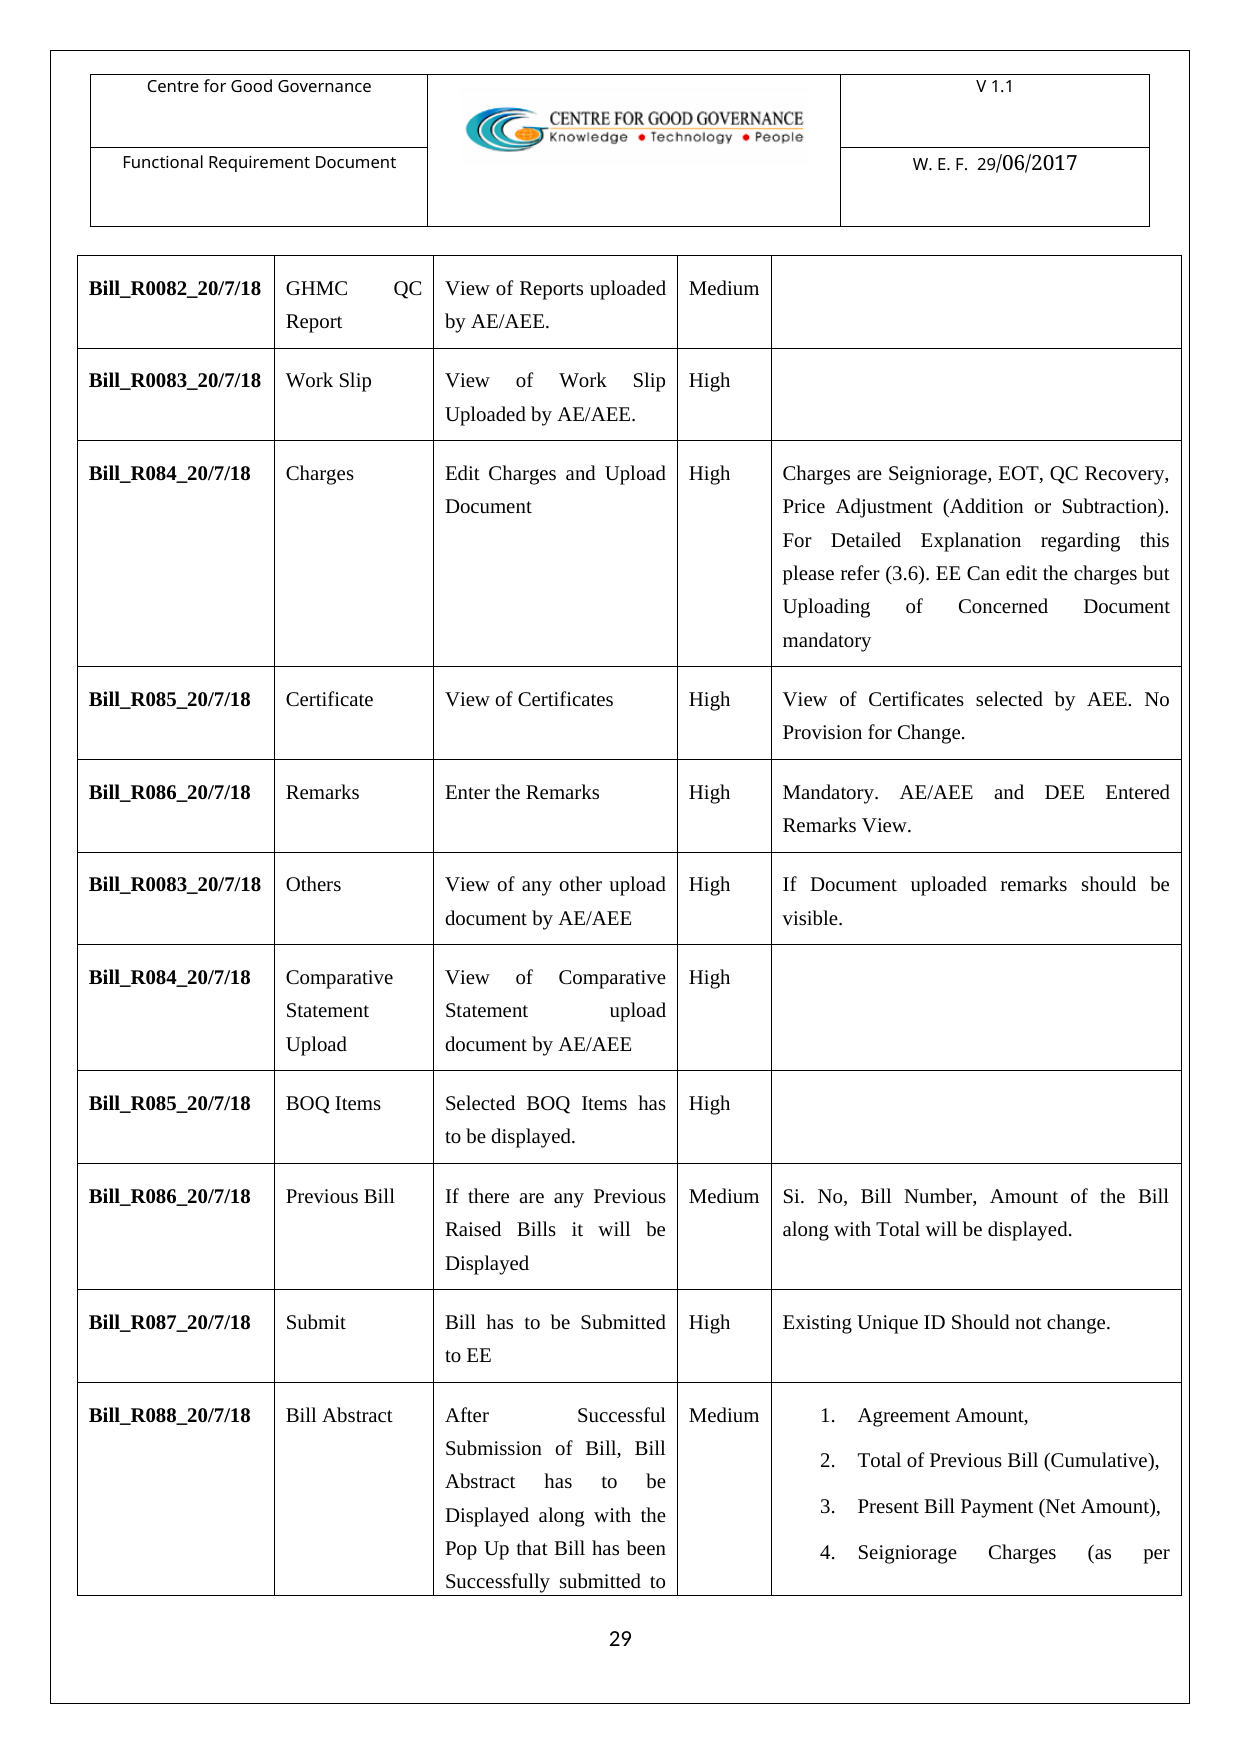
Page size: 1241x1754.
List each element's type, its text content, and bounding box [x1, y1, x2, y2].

table_cell Medium [678, 1164, 771, 1289]
table_cell High [678, 349, 771, 440]
table_cell Bill_R084_20/7/18 [78, 945, 274, 1070]
table_cell Remarks [275, 760, 433, 852]
table_cell Charges are Seigniorage, EOT, QC Recovery, Price Adjustment (Addition or Subtraction). For Detailed Explanation regarding this please refer (3.6). EE Can edit the charges but Uploading of Concerned Document mandatory [772, 441, 1181, 666]
table_cell Bill has to be Submitted to EE [434, 1290, 677, 1382]
table_cell Bill_R086_20/7/18 [78, 760, 274, 852]
table_cell Existing Unique ID Should not change. [772, 1290, 1181, 1382]
table_cell If there are any Previous Raised Bills it will be Displayed [434, 1164, 677, 1289]
table_cell View of Comparative Statement upload document by AE/AEE [434, 945, 677, 1070]
table_cell Si. No, Bill Number, Amount of the Bill along with Total will be displayed. [772, 1164, 1181, 1289]
table_cell [772, 1071, 1181, 1163]
table_cell Bill_R086_20/7/18 [78, 1164, 274, 1289]
table_cell High [678, 1071, 771, 1163]
table_cell Bill_R087_20/7/18 [78, 1290, 274, 1382]
table_cell View of Certificates selected by AEE. No Provision for Change. [772, 667, 1181, 759]
table_cell Bill_R0082_20/7/18 [78, 256, 274, 347]
table_cell Others [275, 853, 433, 944]
table_cell Previous Bill [275, 1164, 433, 1289]
table_cell Work Slip [275, 349, 433, 440]
table_cell Certificate [275, 667, 433, 759]
table_cell View of Certificates [434, 667, 677, 759]
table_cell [772, 1383, 1181, 1595]
table_cell Medium [678, 1383, 771, 1595]
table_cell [434, 256, 677, 347]
table_cell High [678, 667, 771, 759]
table_cell Bill_R085_20/7/18 [78, 667, 274, 759]
table_cell [772, 256, 1181, 347]
table_cell Edit Charges and Upload Document [434, 441, 677, 666]
table_cell Enter the Remarks [434, 760, 677, 852]
table_cell Bill Abstract [275, 1383, 433, 1595]
table_cell View of Work Slip Uploaded by AE/AEE. [434, 349, 677, 440]
table_cell Charges [275, 441, 433, 666]
table_cell BOQ Items [275, 1071, 433, 1163]
table_cell High [678, 1290, 771, 1382]
table_cell High [678, 945, 771, 1070]
table_cell GHMC QC Report [275, 256, 433, 347]
table_cell Bill_R0083_20/7/18 [78, 853, 274, 944]
table_cell Selected BOQ Items has to be displayed. [434, 1071, 677, 1163]
table_cell High [678, 441, 771, 666]
table_cell If Document uploaded remarks should be visible. [772, 853, 1181, 944]
table_cell Bill_R0083_20/7/18 [78, 349, 274, 440]
table_cell [772, 349, 1181, 440]
table_cell Bill_R085_20/7/18 [78, 1071, 274, 1163]
table_cell High [678, 853, 771, 944]
table_cell Bill_R084_20/7/18 [78, 441, 274, 666]
table_cell Medium [678, 256, 771, 347]
table_cell Comparative Statement Upload [275, 945, 433, 1070]
table_cell Bill_R088_20/7/18 [78, 1383, 274, 1595]
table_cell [434, 1383, 677, 1595]
table_cell Submit [275, 1290, 433, 1382]
table_cell Mandatory. AE/AEE and DEE Entered Remarks View. [772, 760, 1181, 852]
table_cell High [678, 760, 771, 852]
table_cell [772, 945, 1181, 1070]
table_cell View of any other upload document by AE/AEE [434, 853, 677, 944]
